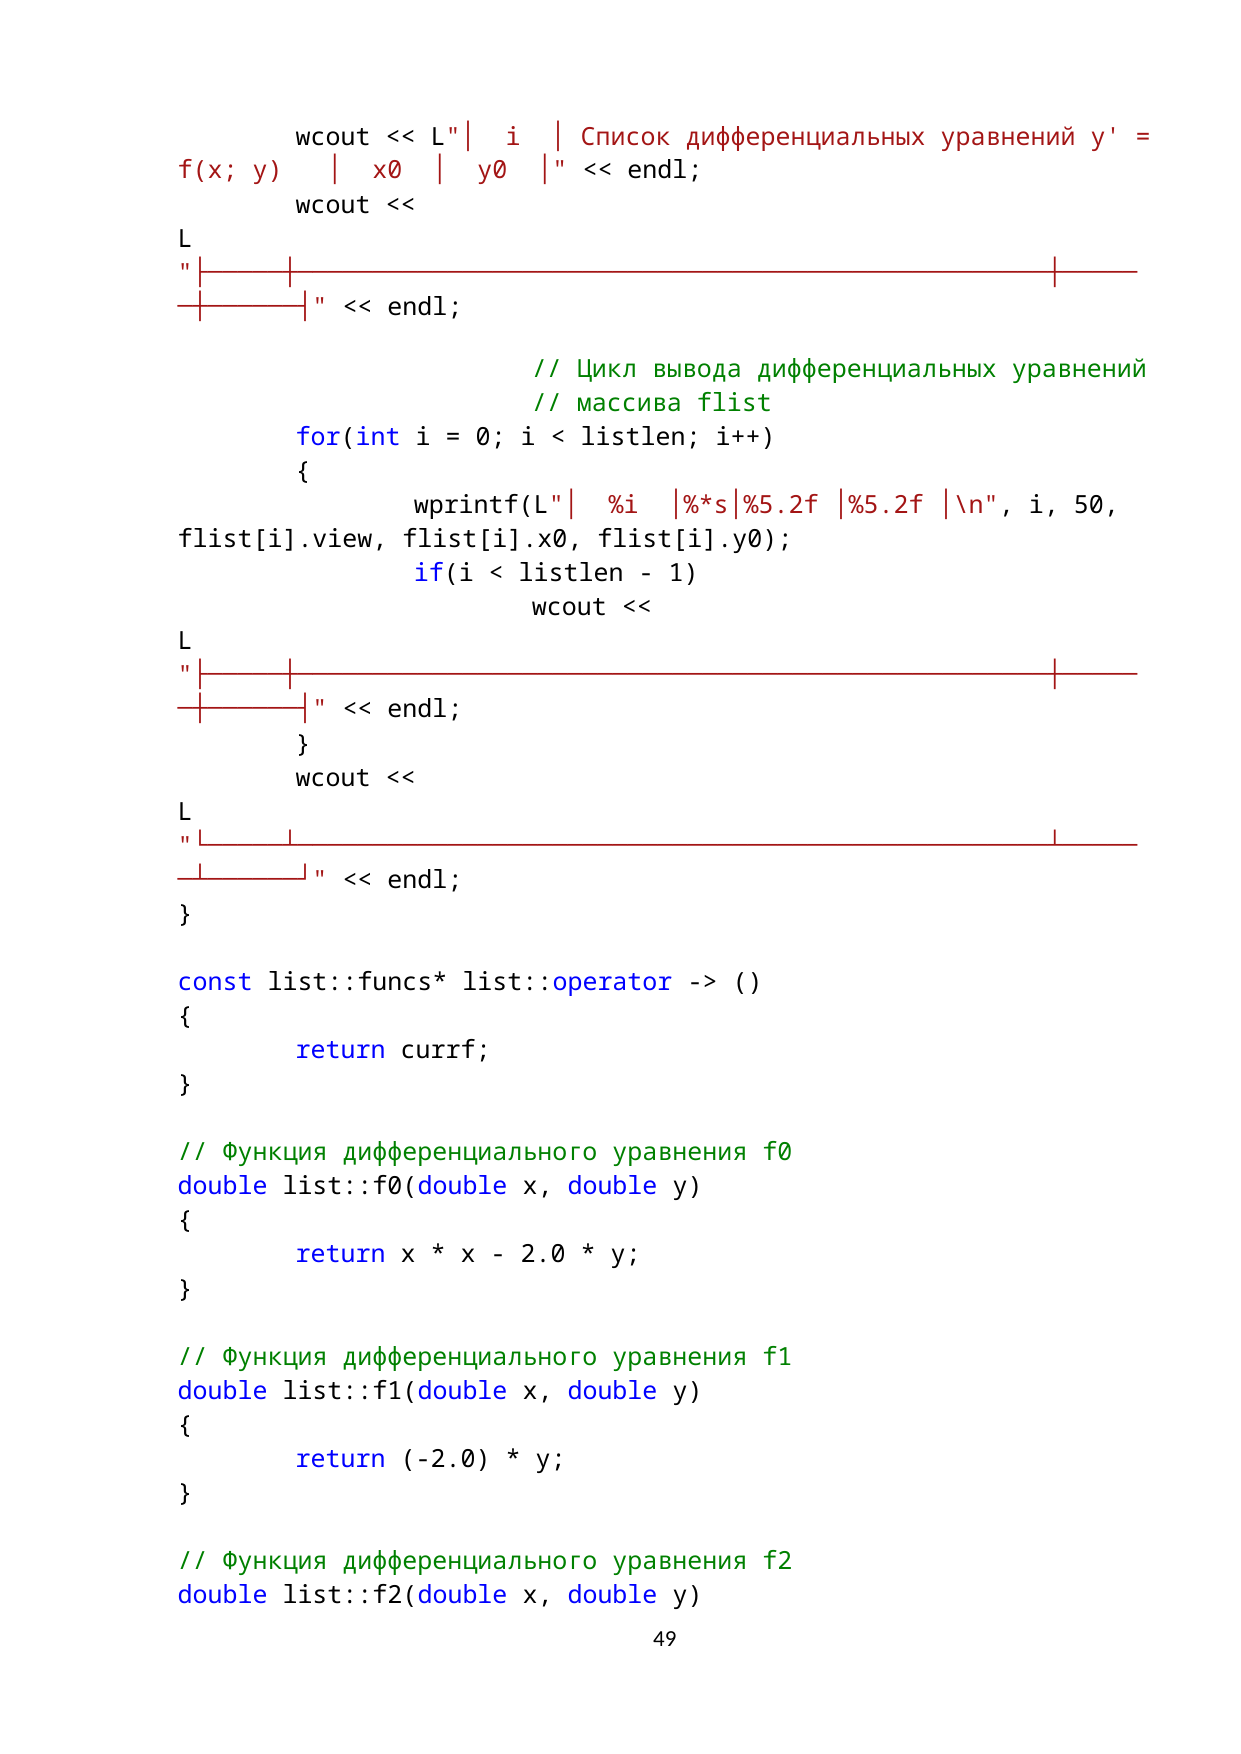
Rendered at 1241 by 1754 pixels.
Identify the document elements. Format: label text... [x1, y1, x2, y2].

text wcout << L"│ i │ Список дифференциальных уравнений y' = f(x; y) │ x0 │ y0 │" << endl; [177, 118, 1152, 186]
text wcout << L"├─────┼──────────────────────────────────────────────────┼──────┼──────┤" << endl; [177, 186, 1152, 322]
text // Функция дифференциального уравнения f2 [177, 1543, 1152, 1577]
text double list::f1(double x, double y) [177, 1372, 1152, 1406]
text return x * x - 2.0 * y; [177, 1236, 1152, 1270]
text { [177, 1406, 1152, 1441]
text // массива flist [413, 384, 1152, 419]
text double list::f0(double x, double y) [177, 1168, 1152, 1202]
text // Функция дифференциального уравнения f1 [177, 1338, 1152, 1372]
text return (-2.0) * y; [177, 1441, 1152, 1474]
text { [177, 1202, 1152, 1236]
text wcout << L"├─────┼──────────────────────────────────────────────────┼──────┼──────┤" << endl; [177, 589, 1152, 725]
text } [177, 725, 1152, 759]
text } [177, 1270, 1152, 1304]
text } [177, 1474, 1152, 1509]
text } [177, 896, 1152, 929]
text // Цикл вывода дифференциальных уравнений [177, 351, 1152, 384]
text // Функция дифференциального уравнения f0 [177, 1134, 1152, 1168]
text double list::f2(double x, double y) [177, 1577, 1152, 1611]
text wcout << L"└─────┴──────────────────────────────────────────────────┴──────┴──────┘" << endl; [177, 759, 1152, 896]
text return currf; [177, 1032, 1152, 1066]
text for(int i = 0; i < listlen; i++) [177, 419, 1152, 453]
text wprintf(L"│ %i │%*s│%5.2f │%5.2f │\n", i, 50, flist[i].view, flist[i].x0, flist[i].y0); [177, 487, 1152, 555]
text { [177, 998, 1152, 1032]
text } [177, 1066, 1152, 1100]
text { [177, 453, 1152, 487]
text const list::funcs* list::operator -> () [177, 964, 1152, 998]
text if(i < listlen - 1) [177, 555, 1152, 589]
